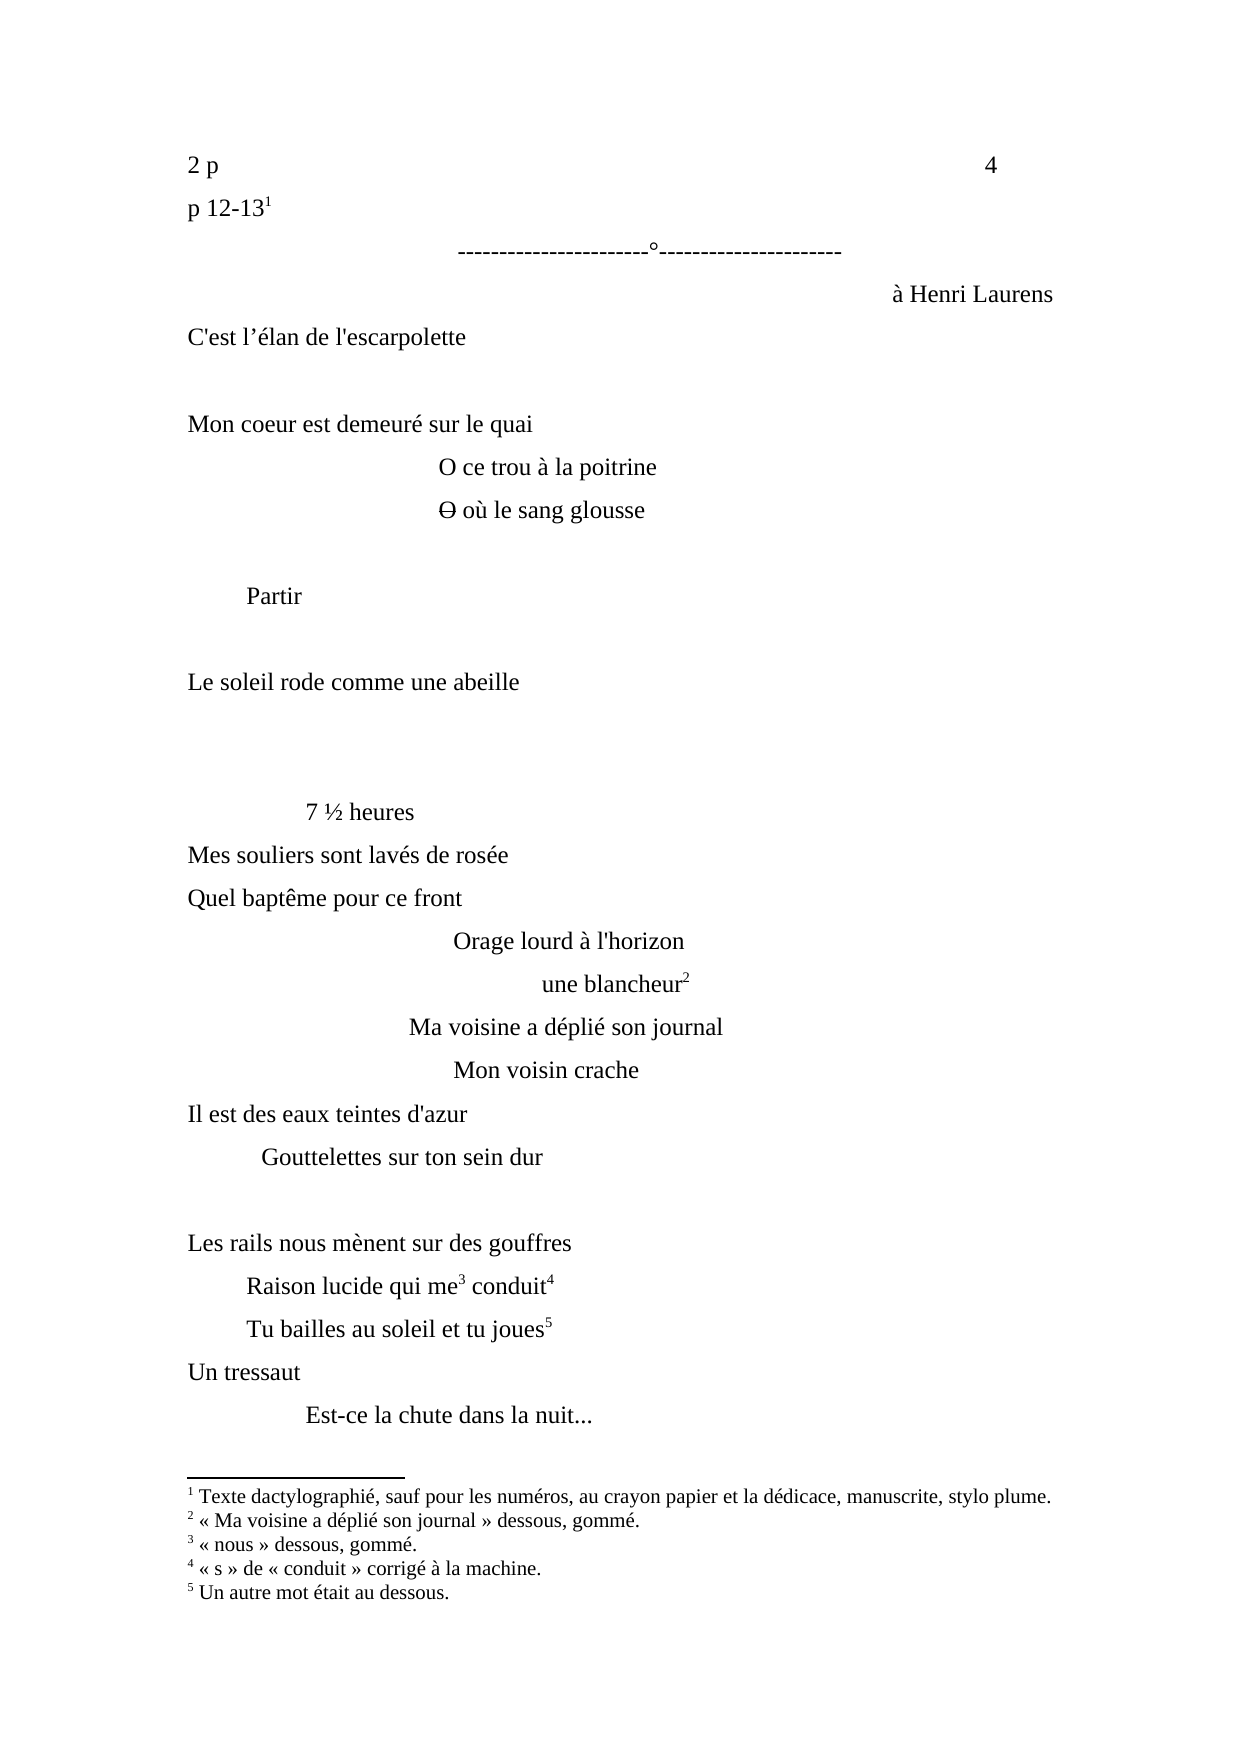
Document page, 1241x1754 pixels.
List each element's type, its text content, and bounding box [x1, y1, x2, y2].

text Mes souliers sont lavés de rosée [187, 840, 1053, 869]
text une blancheur [187, 969, 1053, 998]
text Est-ce la chute dans la nuit... [187, 1401, 1053, 1429]
text à Henri Laurens [187, 279, 1053, 308]
text 2 p 4 [187, 150, 1053, 179]
text Il est des eaux teintes d'azur [187, 1099, 1053, 1127]
text Orage lourd à l'horizon [187, 926, 1053, 955]
text -----------------------°---------------------- [187, 236, 1053, 265]
text p 12-13 [187, 193, 1053, 222]
text Mon coeur est demeuré sur le quai [187, 409, 1053, 437]
text Mon voisin crache [187, 1056, 1053, 1084]
text C'est l’élan de l'escarpolette [187, 322, 1053, 351]
text Le soleil rode comme une abeille [187, 667, 1053, 696]
text Tu bailles au soleil et tu joues [187, 1314, 1053, 1343]
text Quel baptême pour ce front [187, 883, 1053, 912]
text Partir [187, 581, 1053, 610]
text Les rails nous mènent sur des gouffres [187, 1228, 1053, 1257]
text 7 ½ heures [187, 797, 1053, 826]
text Un tressaut [187, 1357, 1053, 1386]
text Gouttelettes sur ton sein dur [187, 1142, 1053, 1171]
text Ma voisine a déplié son journal [187, 1012, 1053, 1041]
text O où le sang glousse [187, 495, 1053, 524]
text O ce trou à la poitrine [187, 452, 1053, 481]
text Raison lucide qui me conduit [187, 1271, 1053, 1300]
